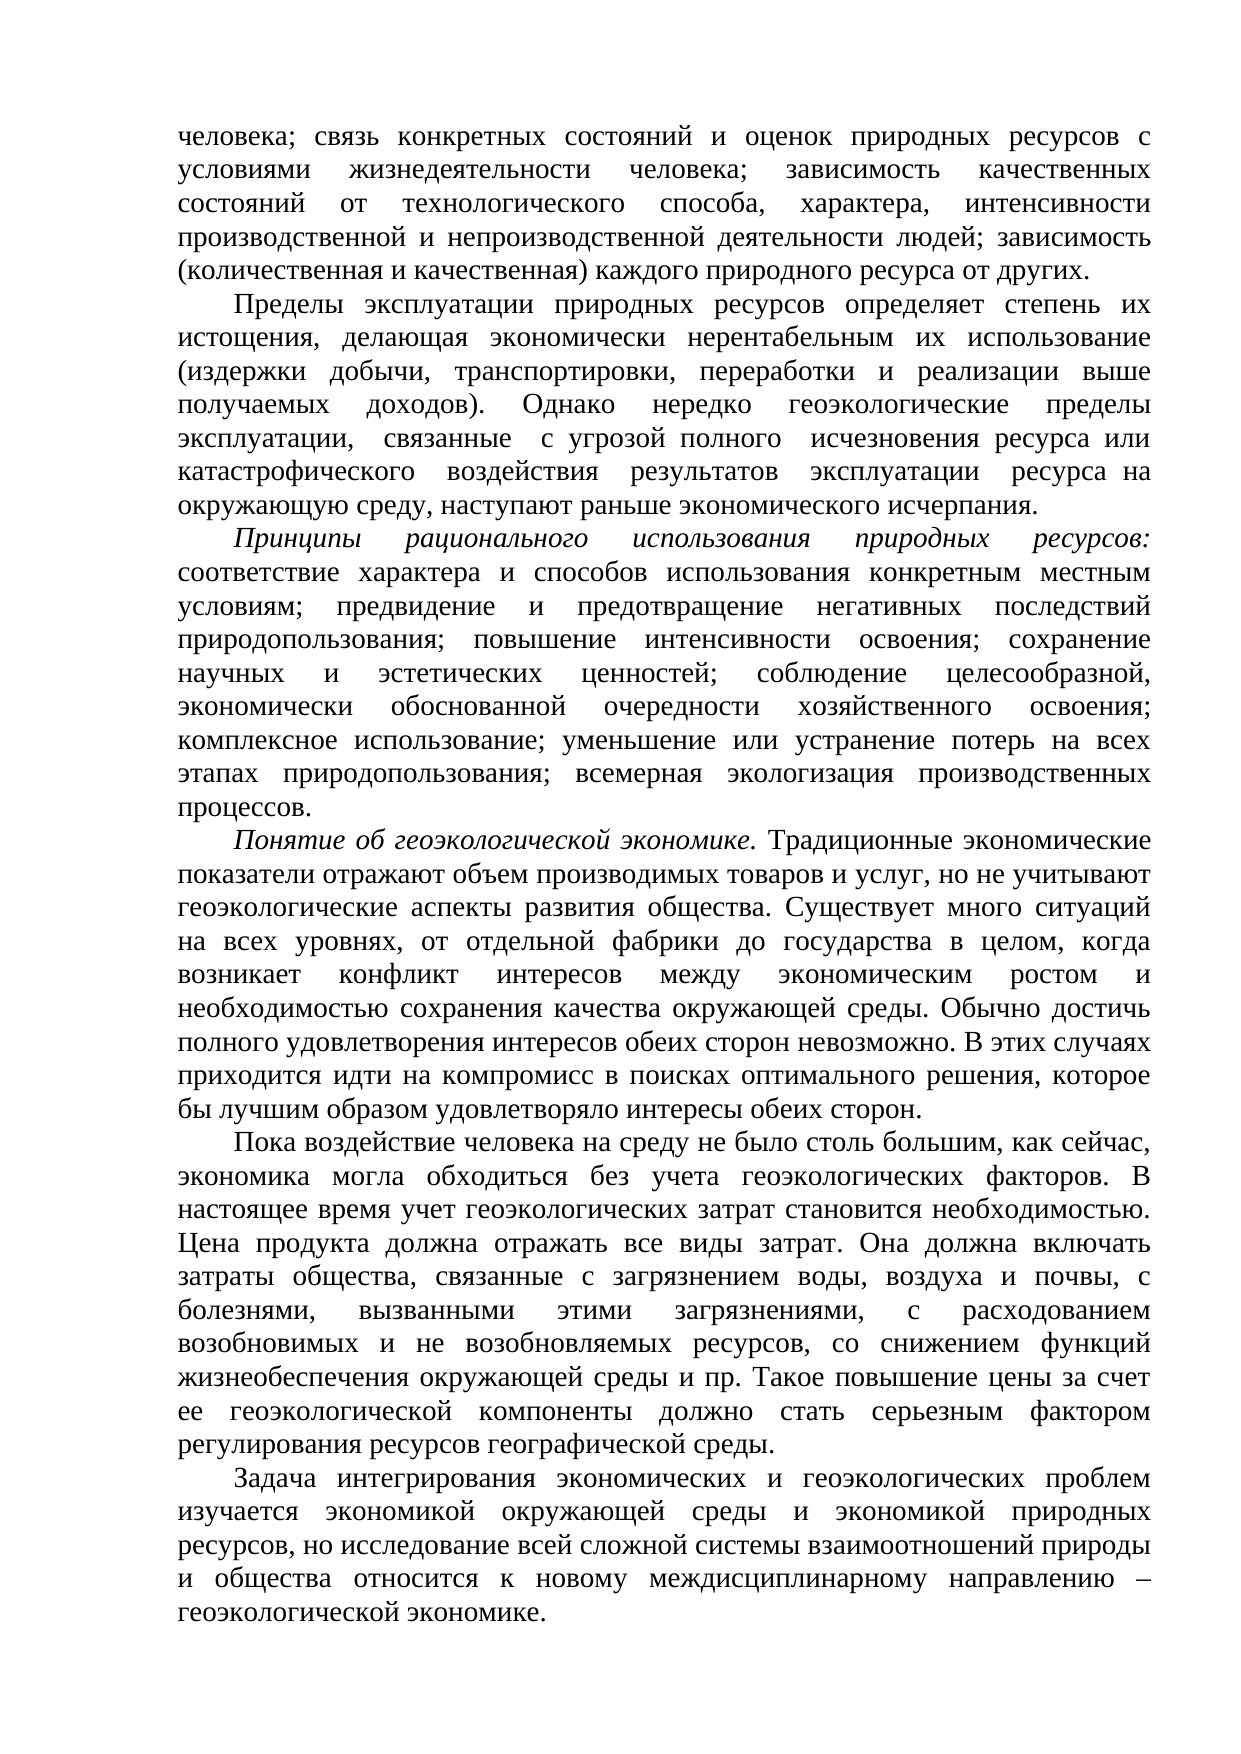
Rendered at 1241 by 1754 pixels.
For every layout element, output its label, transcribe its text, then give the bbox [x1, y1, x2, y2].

text Понятие об геоэкологической экономике. Традиционные экономические показатели отражают объем производимых товаров и услуг, но не учитывают геоэкологические аспекты развития общества. Существует много ситуаций на всех уровнях, от отдельной фабрики до государства в целом, когда возникает конфликт интересов между экономическим ростом и необходимостью сохранения качества окружающей среды. Обычно достичь полного удовлетворения интересов обеих сторон невозможно. В этих случаях приходится идти на компромисс в поисках оптимального решения, которое бы лучшим образом удовлетворяло интересы обеих сторон. [177, 822, 1152, 1124]
text Пока воздействие человека на среду не было столь большим, как сейчас, экономика могла обходиться без учета геоэкологических факторов. В настоящее время учет геоэкологических затрат становится необходимостью. Цена продукта должна отражать все виды затрат. Она должна включать затраты общества, связанные с загрязнением воды, воздуха и почвы, с болезнями, вызванными этими загрязнениями, с расходованием возобновимых и не возобновляемых ресурсов, со снижением функций жизнеобеспечения окружающей среды и пр. Такое повышение цены за счет ее геоэкологической компоненты должно стать серьезным фактором регулирования ресурсов географической среды. [177, 1124, 1152, 1460]
text Пределы эксплуатации природных ресурсов определяет степень их истощения, делающая экономически нерентабельным их использование (издержки добычи, транспортировки, переработки и реализации выше получаемых доходов). Однако нередко геоэкологические пределы эксплуатации, связанные с угрозой полного исчезновения ресурса или катастрофического воздействия результатов эксплуатации ресурса на окружающую среду, наступают раньше экономического исчерпания. [177, 286, 1152, 521]
text Задача интегрирования экономических и геоэкологических проблем изучается экономикой окружающей среды и экономикой природных ресурсов, но исследование всей сложной системы взаимоотношений природы и общества относится к новому междисциплинарному направлению – геоэкологической экономике. [177, 1460, 1152, 1627]
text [177, 118, 1152, 286]
text Принципы рационального использования природных ресурсов: соответствие характера и способов использования конкретным местным условиям; предвидение и предотвращение негативных последствий природопользования; повышение интенсивности освоения; сохранение научных и эстетических ценностей; соблюдение целесообразной, экономически обоснованной очередности хозяйственного освоения; комплексное использование; уменьшение или устранение потерь на всех этапах природопользования; всемерная экологизация производственных процессов. [177, 521, 1152, 822]
